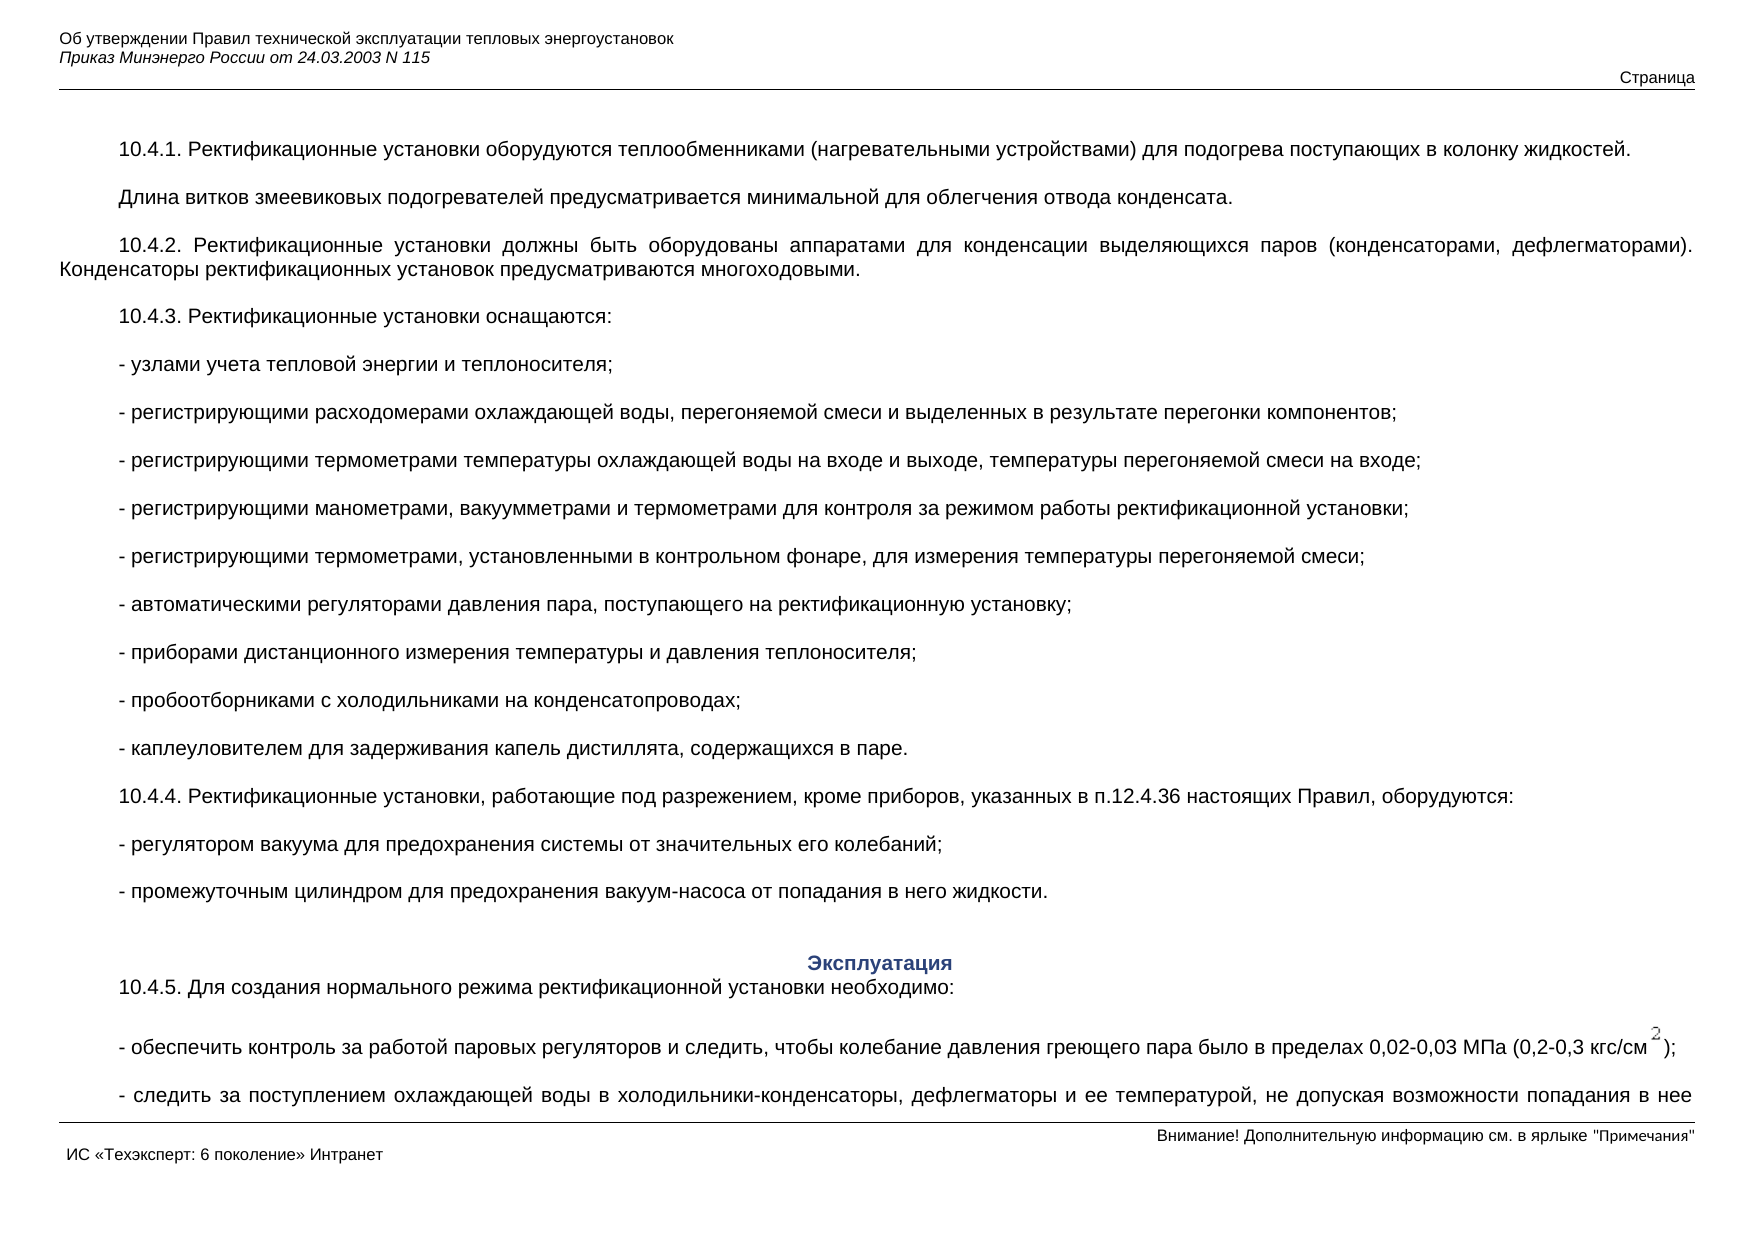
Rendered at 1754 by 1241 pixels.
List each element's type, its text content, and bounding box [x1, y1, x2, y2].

text Длина витков змеевиковых подогревателей предусматривается минимальной для облегчения отвода конденсата. [59, 184, 1695, 208]
picture [1648, 1023, 1664, 1055]
text - пробоотборниками с холодильниками на конденсатопроводах; [59, 688, 1695, 712]
text 10.4.5. Для создания нормального режима ректификационной установки необходимо: [59, 975, 1695, 999]
text 10.4.3. Ректификационные установки оснащаются: [59, 304, 1695, 328]
text - регулятором вакуума для предохранения системы от значительных его колебаний; [59, 831, 1695, 855]
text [59, 1083, 1695, 1107]
text - регистрирующими термометрами, установленными в контрольном фонаре, для измерения температуры перегоняемой смеси; [59, 544, 1695, 568]
text - регистрирующими расходомерами охлаждающей воды, перегоняемой смеси и выделенных в результате перегонки компонентов; [59, 400, 1695, 424]
text 10.4.1. Ректификационные установки оборудуются теплообменниками (нагревательными устройствами) для подогрева поступающих в колонку жидкостей. [59, 137, 1695, 161]
text - каплеуловителем для задерживания капель дистиллята, содержащихся в паре. [59, 736, 1695, 759]
text - узлами учета тепловой энергии и теплоносителя; [59, 352, 1695, 376]
text - регистрирующими термометрами температуры охлаждающей воды на входе и выходе, температуры перегоняемой смеси на входе; [59, 448, 1695, 472]
text - регистрирующими манометрами, вакуумметрами и термометрами для контроля за режимом работы ректификационной установки; [59, 496, 1695, 520]
text - автоматическими регуляторами давления пара, поступающего на ректификационную установку; [59, 592, 1695, 616]
text - приборами дистанционного измерения температуры и давления теплоносителя; [59, 640, 1695, 664]
text 10.4.2. Ректификационные установки должны быть оборудованы аппаратами для конденсации выделяющихся паров (конденсаторами, дефлегматорами). Конденсаторы ректификационных установок предусматриваются многоходовыми. [59, 232, 1695, 280]
text Эксплуатация [59, 951, 1695, 975]
text - обеспечить контроль за работой паровых регуляторов и следить, чтобы колебание давления греющего пара было в пределах 0,02-0,03 МПа (0,2-0,3 кгс/см); [59, 1023, 1695, 1059]
text - промежуточным цилиндром для предохранения вакуум-насоса от попадания в него жидкости. [59, 879, 1695, 903]
text 10.4.4. Ректификационные установки, работающие под разрежением, кроме приборов, указанных в п.12.4.36 настоящих Правил, оборудуются: [59, 783, 1695, 807]
